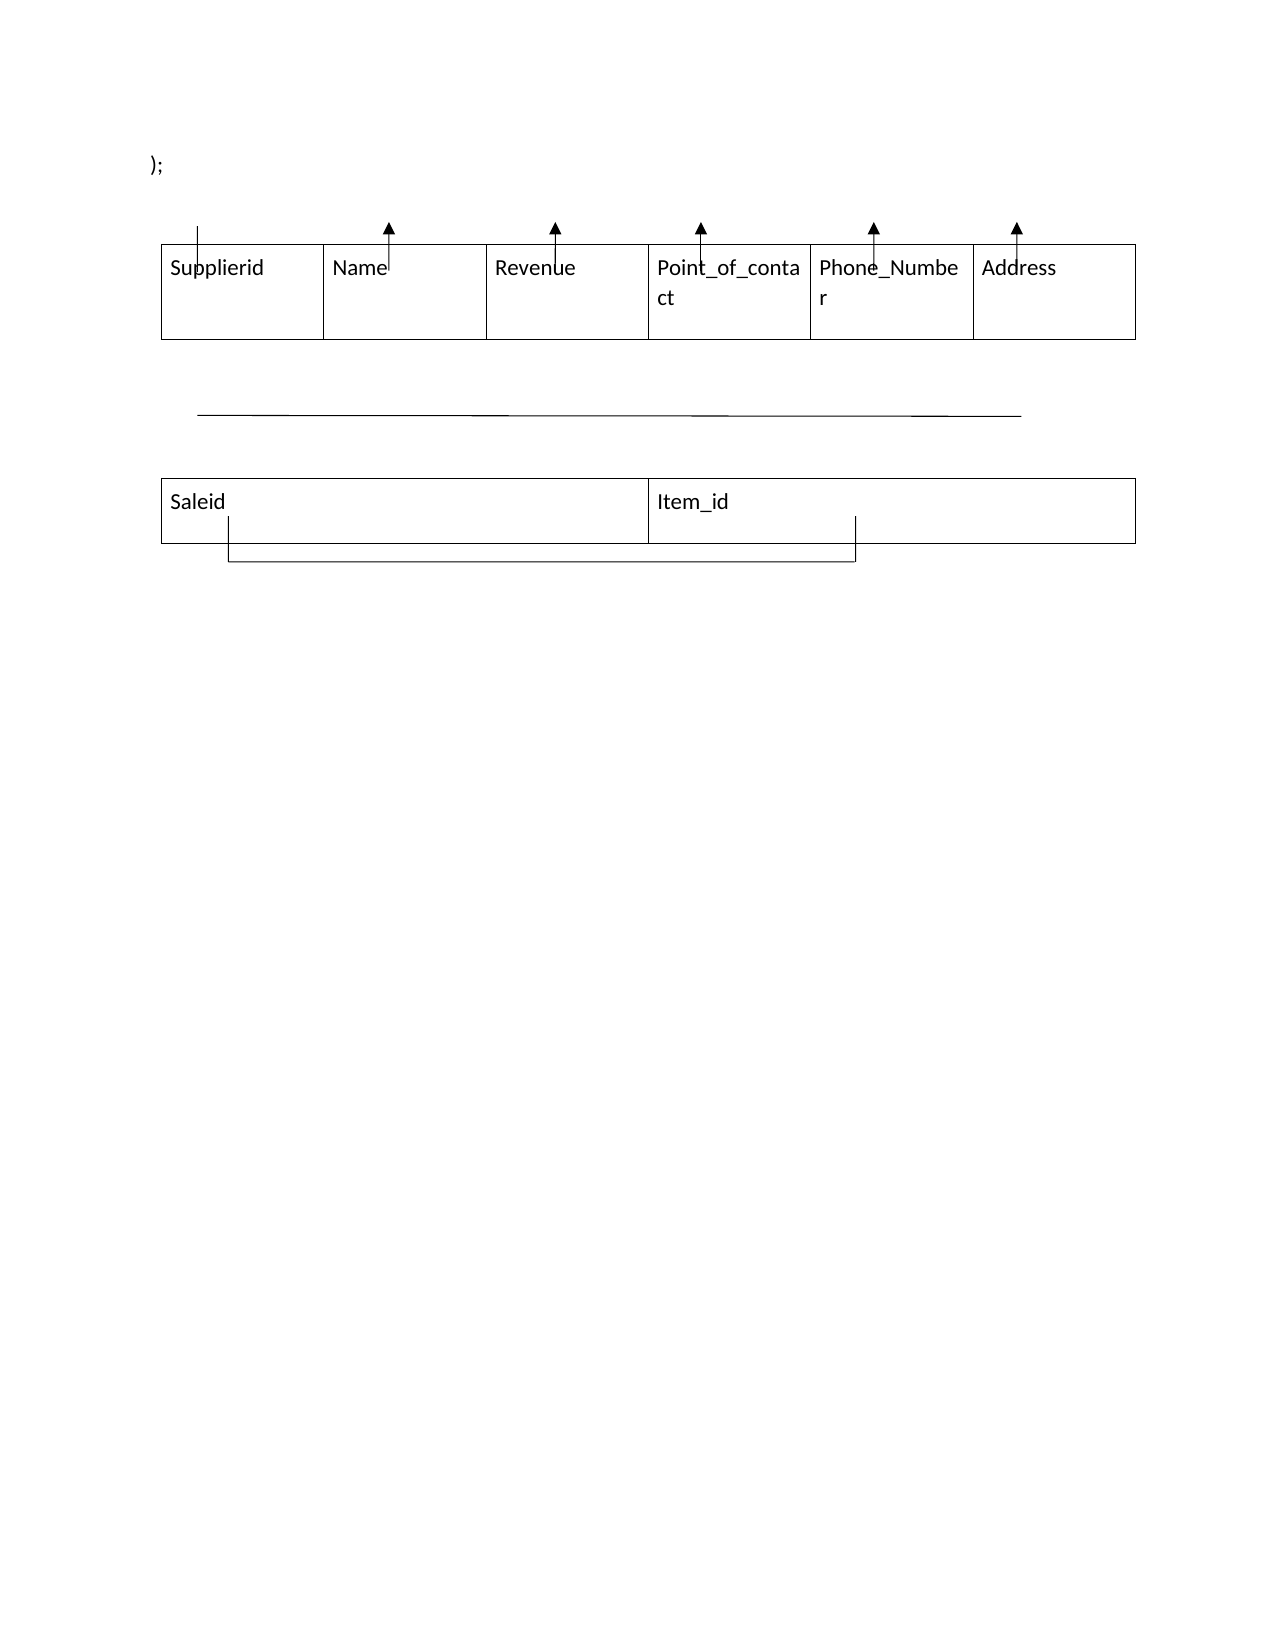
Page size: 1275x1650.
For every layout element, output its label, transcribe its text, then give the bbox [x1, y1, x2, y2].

table_header Point_of_contact [649, 245, 810, 338]
table_header Supplierid [162, 245, 323, 338]
table_header Saleid [162, 479, 648, 542]
table_header Item_id [649, 479, 1135, 542]
text ); [150, 150, 1125, 178]
table_header Address [974, 245, 1135, 338]
table_header Name [324, 245, 486, 338]
table_header Revenue [487, 245, 648, 338]
table_header Phone_Number [811, 245, 973, 338]
